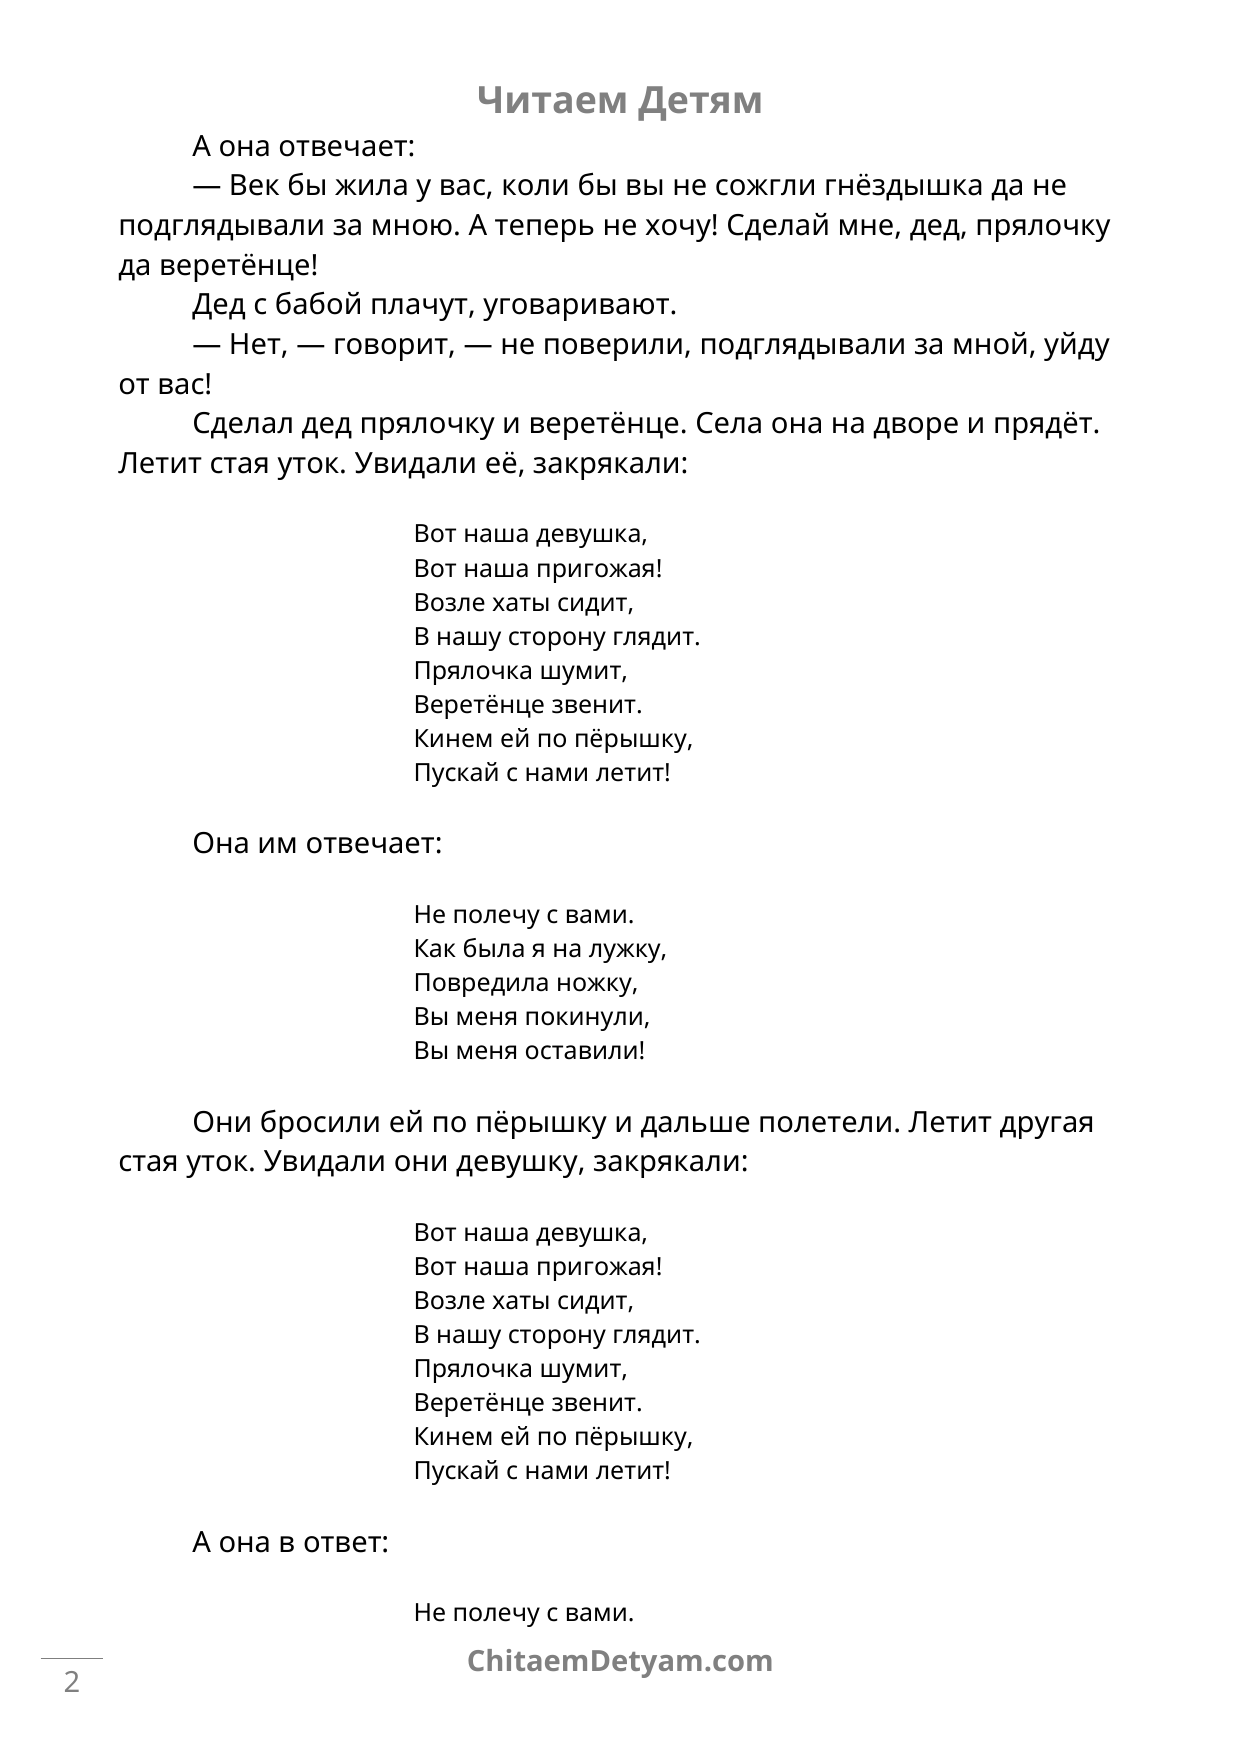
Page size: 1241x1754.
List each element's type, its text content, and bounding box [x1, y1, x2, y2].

text В нашу сторону глядит. [339, 1316, 1122, 1351]
text Они бросили ей по пёрышку и дальше полетели. Летит другая стая уток. Увидали они девушку, закрякали: [118, 1101, 1122, 1180]
text Веретёнце звенит. [339, 1384, 1122, 1419]
text Возле хаты сидит, [339, 584, 1122, 618]
text Не полечу с вами. [339, 1594, 1122, 1629]
text Вы меня оставили! [339, 1033, 1122, 1067]
text А она в ответ: [118, 1521, 1122, 1561]
text Прялочка шумит, [339, 652, 1122, 686]
text Она им отвечает: [118, 823, 1122, 862]
text Дед с бабой плачут, уговаривают. [118, 284, 1122, 323]
text Вот наша пригожая! [339, 1248, 1122, 1282]
text Не полечу с вами. [339, 896, 1122, 931]
text Повредила ножку, [339, 964, 1122, 999]
text Пускай с нами летит! [339, 1453, 1122, 1487]
text Возле хаты сидит, [339, 1282, 1122, 1316]
text Вот наша пригожая! [339, 550, 1122, 584]
text Пускай с нами летит! [339, 754, 1122, 789]
text Сделал дед прялочку и веретёнце. Села она на дворе и прядёт. Летит стая уток. Увидали её, закрякали: [118, 403, 1122, 482]
text В нашу сторону глядит. [339, 618, 1122, 652]
text А она отвечает: [118, 125, 1122, 164]
text Прялочка шумит, [339, 1351, 1122, 1384]
text Вот наша девушка, [339, 1214, 1122, 1248]
text — Век бы жила у вас, коли бы вы не сожгли гнёздышка да не подглядывали за мною. А теперь не хочу! Сделай мне, дед, прялочку да веретёнце! [118, 164, 1122, 284]
text — Нет, — говорит, — не поверили, подглядывали за мной, уйду от вас! [118, 323, 1122, 403]
text Веретёнце звенит. [339, 686, 1122, 721]
text Вы меня покинули, [339, 999, 1122, 1033]
text Вот наша девушка, [339, 516, 1122, 550]
text Кинем ей по пёрышку, [339, 1419, 1122, 1453]
text Кинем ей по пёрышку, [339, 721, 1122, 754]
text Как была я на лужку, [339, 931, 1122, 964]
